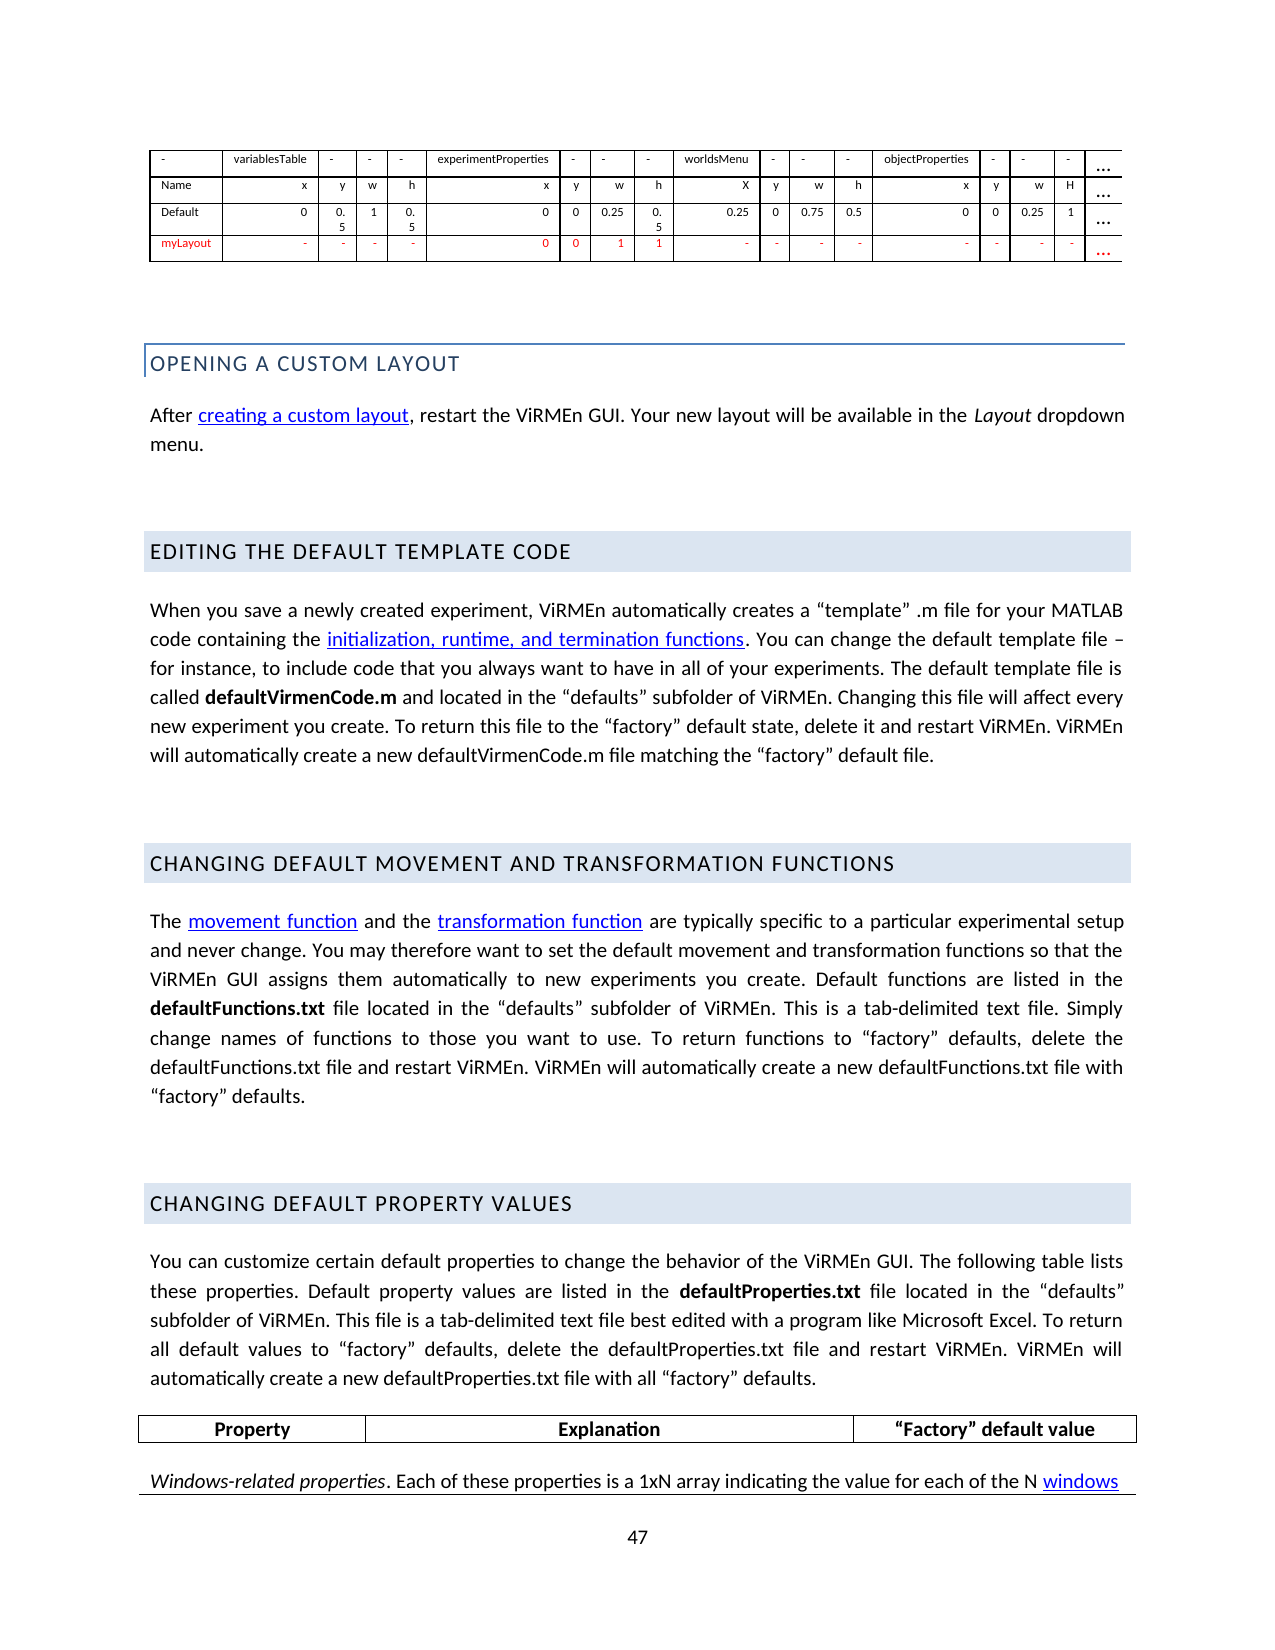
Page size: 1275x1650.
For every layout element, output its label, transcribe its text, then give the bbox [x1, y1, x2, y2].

table_cell 0 [427, 204, 559, 234]
table_cell y [761, 178, 789, 203]
table_cell - [873, 236, 979, 261]
table_header - [790, 151, 834, 176]
table_cell 1 [591, 236, 634, 261]
table_cell - [790, 236, 834, 261]
table_cell w [591, 178, 634, 203]
text After creating a custom layout, restart the ViRMEn GUI. Your new layout will be available in the Layout dropdown menu. [150, 402, 1125, 457]
table_cell 0.25 [674, 204, 759, 234]
table_cell … [1086, 204, 1122, 234]
table_cell 0 [223, 204, 318, 234]
table_cell - [388, 236, 426, 261]
table_header experimentProperties [427, 151, 559, 176]
table_cell x [873, 178, 979, 203]
table_header - [319, 151, 356, 176]
table_cell 1 [635, 236, 673, 261]
table_cell - [674, 236, 759, 261]
table_header - [591, 151, 634, 176]
table_cell y [319, 178, 356, 203]
table_cell 0 [561, 204, 590, 234]
table_header - [635, 151, 673, 176]
table_cell 0.75 [790, 204, 834, 234]
table_cell - [1055, 236, 1084, 261]
table_cell 0 [981, 204, 1009, 234]
table_cell H [1055, 178, 1084, 203]
table_header - [151, 151, 222, 176]
table_cell 1 [357, 204, 387, 234]
table_header - [1011, 151, 1054, 176]
table_header … [1086, 151, 1122, 176]
table_cell 0.25 [1011, 204, 1054, 234]
table_cell w [790, 178, 834, 203]
subtitle Editing the default template code [150, 538, 1125, 566]
table_cell x [223, 178, 318, 203]
table_cell w [1011, 178, 1054, 203]
table_header Explanation [366, 1416, 853, 1442]
table_header - [761, 151, 789, 176]
table_header variablesTable [223, 151, 318, 176]
table_cell - [1011, 236, 1054, 261]
table_cell - [223, 236, 318, 261]
table_cell - [319, 236, 356, 261]
table_cell - [981, 236, 1009, 261]
table_cell - [761, 236, 789, 261]
table_cell 0 [427, 236, 559, 261]
subtitle Changing default movement and transformation functions [150, 849, 1125, 877]
table_cell 0.5 [835, 204, 872, 234]
table_cell Name [151, 178, 222, 203]
table_cell x [427, 178, 559, 203]
table_cell 0.5 [388, 204, 426, 234]
subtitle Opening a custom layout [146, 345, 1125, 377]
table_cell myLayout [151, 236, 222, 261]
table_header worldsMenu [674, 151, 759, 176]
text You can customize certain default properties to change the behavior of the ViRMEn GUI. The following table lists these properties. Default property values are listed in the defaultProperties.txt file located in the “defaults” subfolder of ViRMEn. This file is a tab-delimited text file best edited with a program like Microsoft Excel. To return all default values to “factory” defaults, delete the defaultProperties.txt file and restart ViRMEn. ViRMEn will automatically create a new defaultProperties.txt file with all “factory” defaults. [150, 1249, 1125, 1391]
table_header Property [139, 1416, 365, 1442]
table_cell h [635, 178, 673, 203]
table_header - [388, 151, 426, 176]
table_cell 0.5 [319, 204, 356, 234]
table_header - [981, 151, 1009, 176]
table_cell - [357, 236, 387, 261]
table_cell - [835, 236, 872, 261]
table_header - [357, 151, 387, 176]
table_header objectProperties [873, 151, 979, 176]
table_cell 0 [561, 236, 590, 261]
text The movement function and the transformation function are typically specific to a particular experimental setup and never change. You may therefore want to set the default movement and transformation functions so that the ViRMEn GUI assigns them automatically to new experiments you create. Default functions are listed in the defaultFunctions.txt file located in the “defaults” subfolder of ViRMEn. This is a tab-delimited text file. Simply change names of functions to those you want to use. To return functions to “factory” defaults, delete the defaultFunctions.txt file and restart ViRMEn. ViRMEn will automatically create a new defaultFunctions.txt file with “factory” defaults. [150, 908, 1125, 1108]
table_cell Default [151, 204, 222, 234]
table_cell w [357, 178, 387, 203]
table_cell 1 [1055, 204, 1084, 234]
table_header “Factory” default value [854, 1416, 1136, 1442]
table_cell 0.5 [635, 204, 673, 234]
table_cell h [835, 178, 872, 203]
table_header - [561, 151, 590, 176]
table_cell h [388, 178, 426, 203]
text When you save a newly created experiment, ViRMEn automatically creates a “template” .m file for your MATLAB code containing the initialization, runtime, and termination functions. You can change the default template file – for instance, to include code that you always want to have in all of your experiments. The default template file is called defaultVirmenCode.m and located in the “defaults” subfolder of ViRMEn. Changing this file will affect every new experiment you create. To return this file to the “factory” default state, delete it and restart ViRMEn. ViRMEn will automatically create a new defaultVirmenCode.m file matching the “factory” default file. [150, 597, 1125, 768]
table_cell … [1086, 178, 1122, 203]
table_header - [1055, 151, 1084, 176]
table_cell y [561, 178, 590, 203]
table_cell … [1086, 236, 1122, 261]
table_cell 0 [761, 204, 789, 234]
table_cell X [674, 178, 759, 203]
table_cell 0 [873, 204, 979, 234]
table_header - [835, 151, 872, 176]
subtitle Changing default property values [150, 1189, 1125, 1217]
table_cell y [981, 178, 1009, 203]
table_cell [139, 1443, 1136, 1494]
table_cell 0.25 [591, 204, 634, 234]
